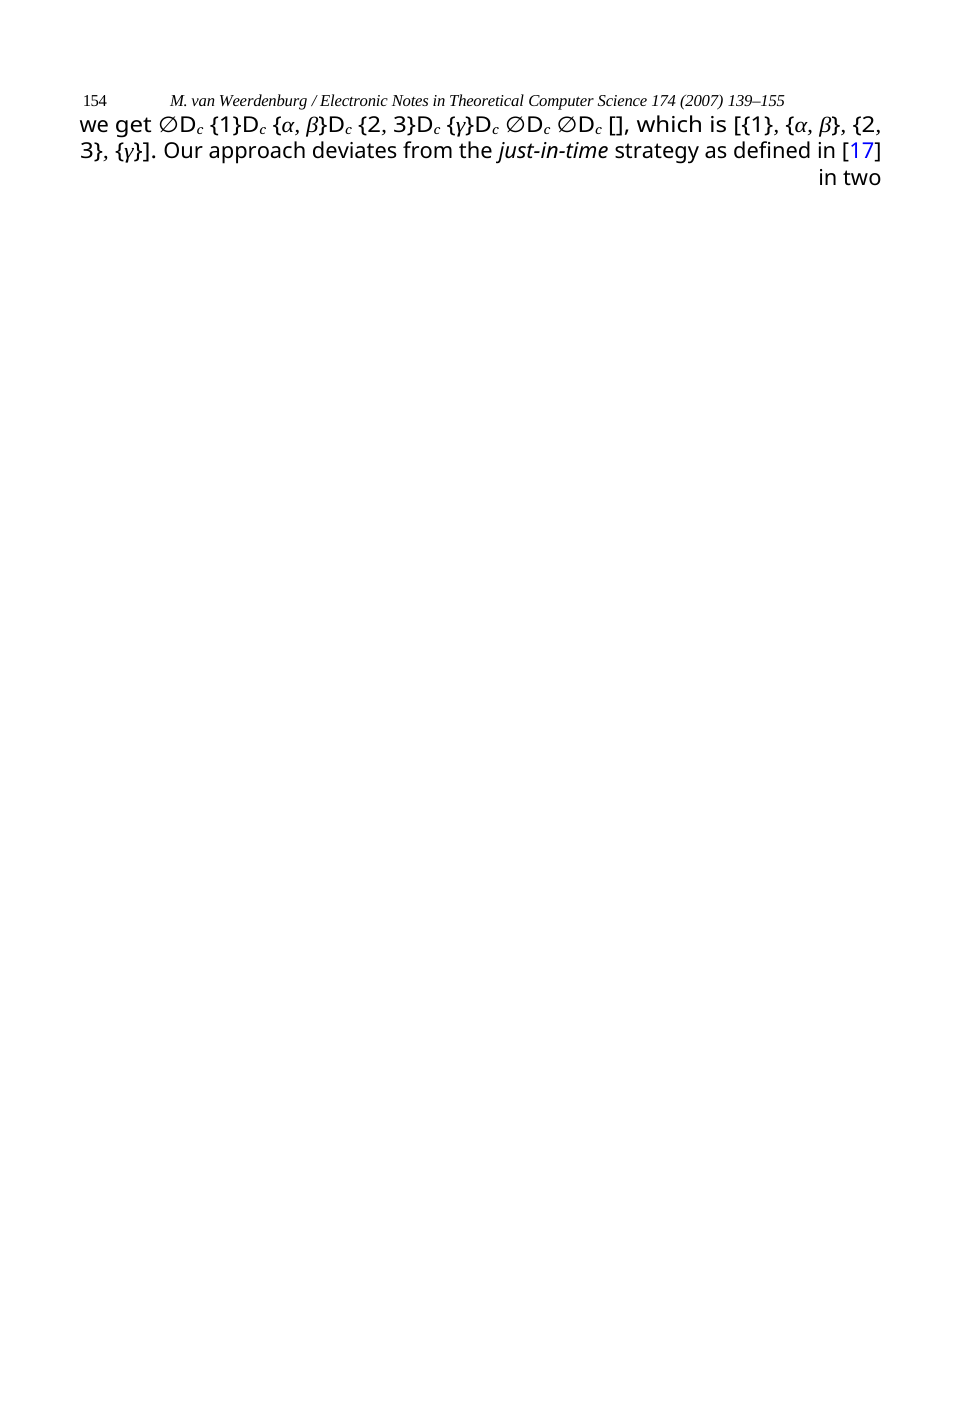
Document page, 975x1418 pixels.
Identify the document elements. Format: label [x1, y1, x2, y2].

text [71, 110, 881, 192]
